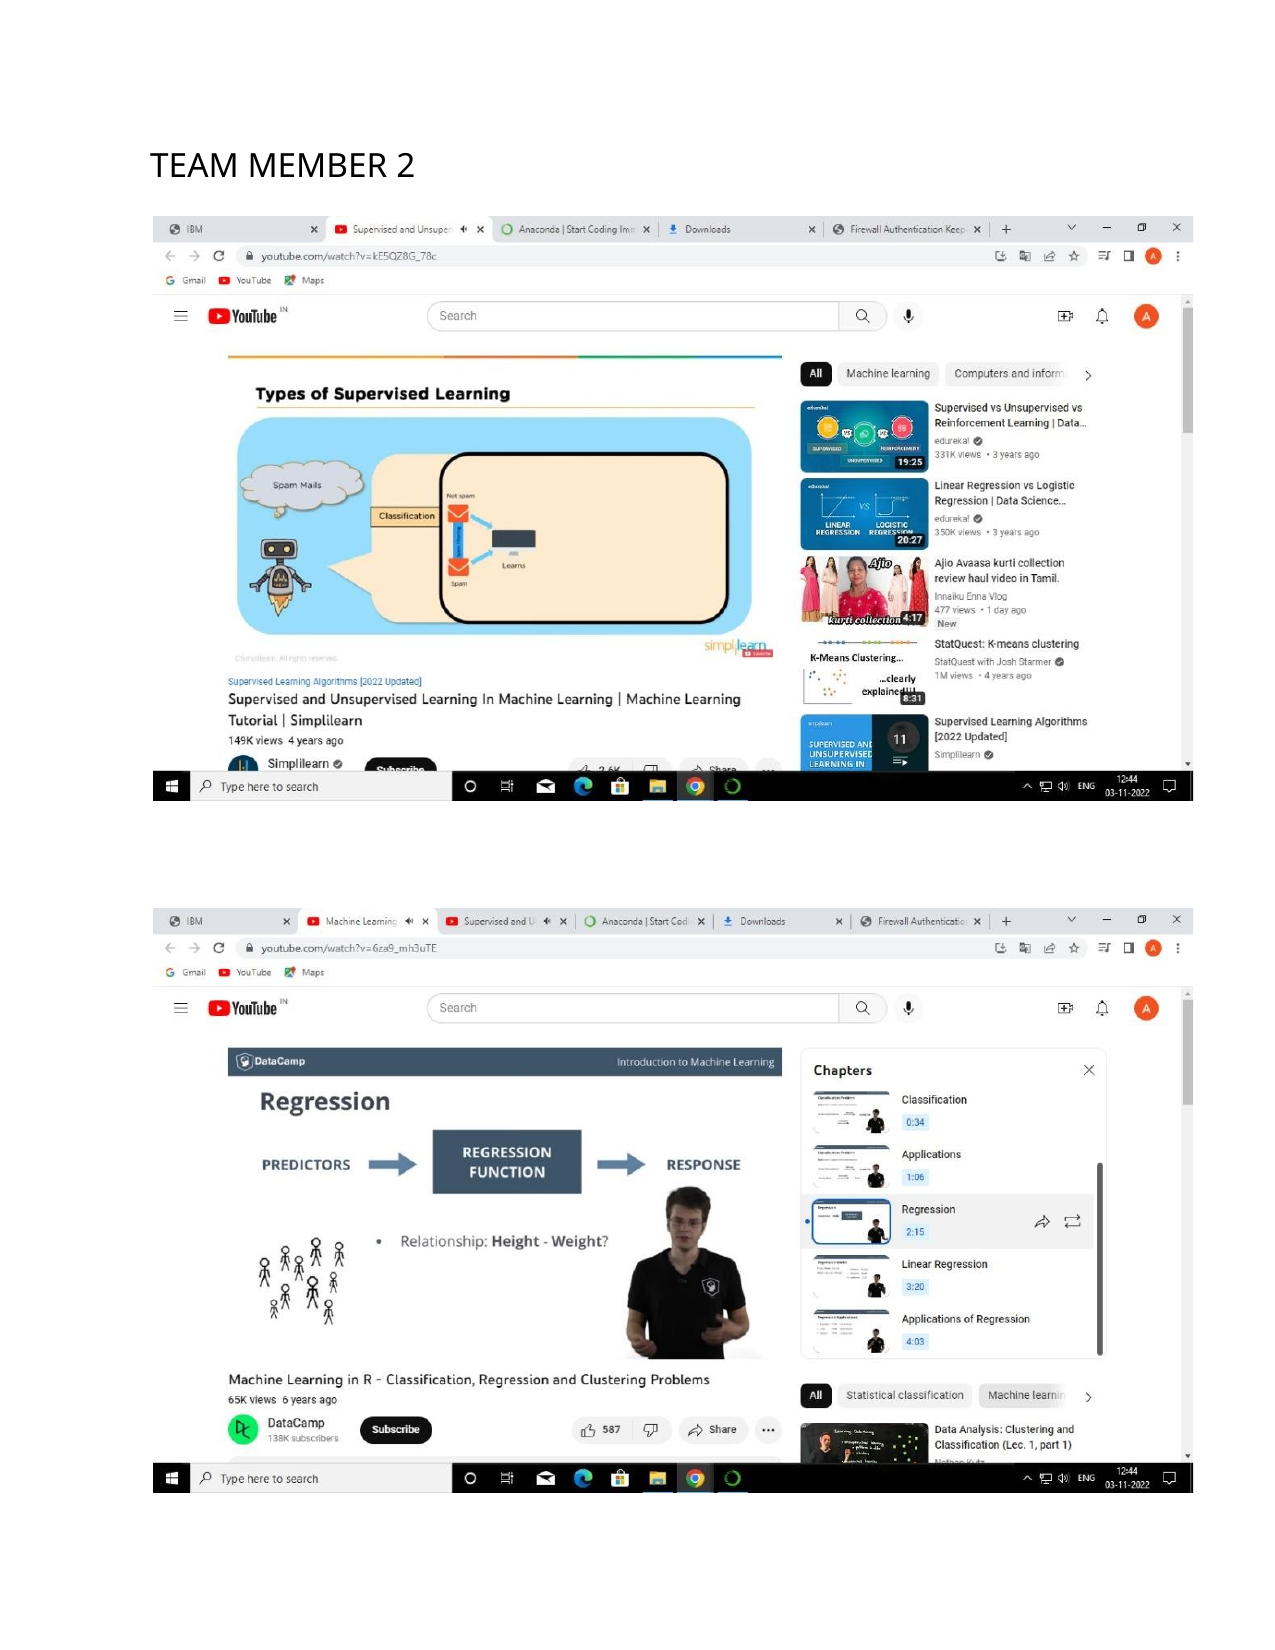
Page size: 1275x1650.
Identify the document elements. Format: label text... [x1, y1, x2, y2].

text TEAM MEMBER 2 [150, 142, 1210, 187]
picture [153, 908, 1194, 1493]
picture [153, 216, 1194, 801]
